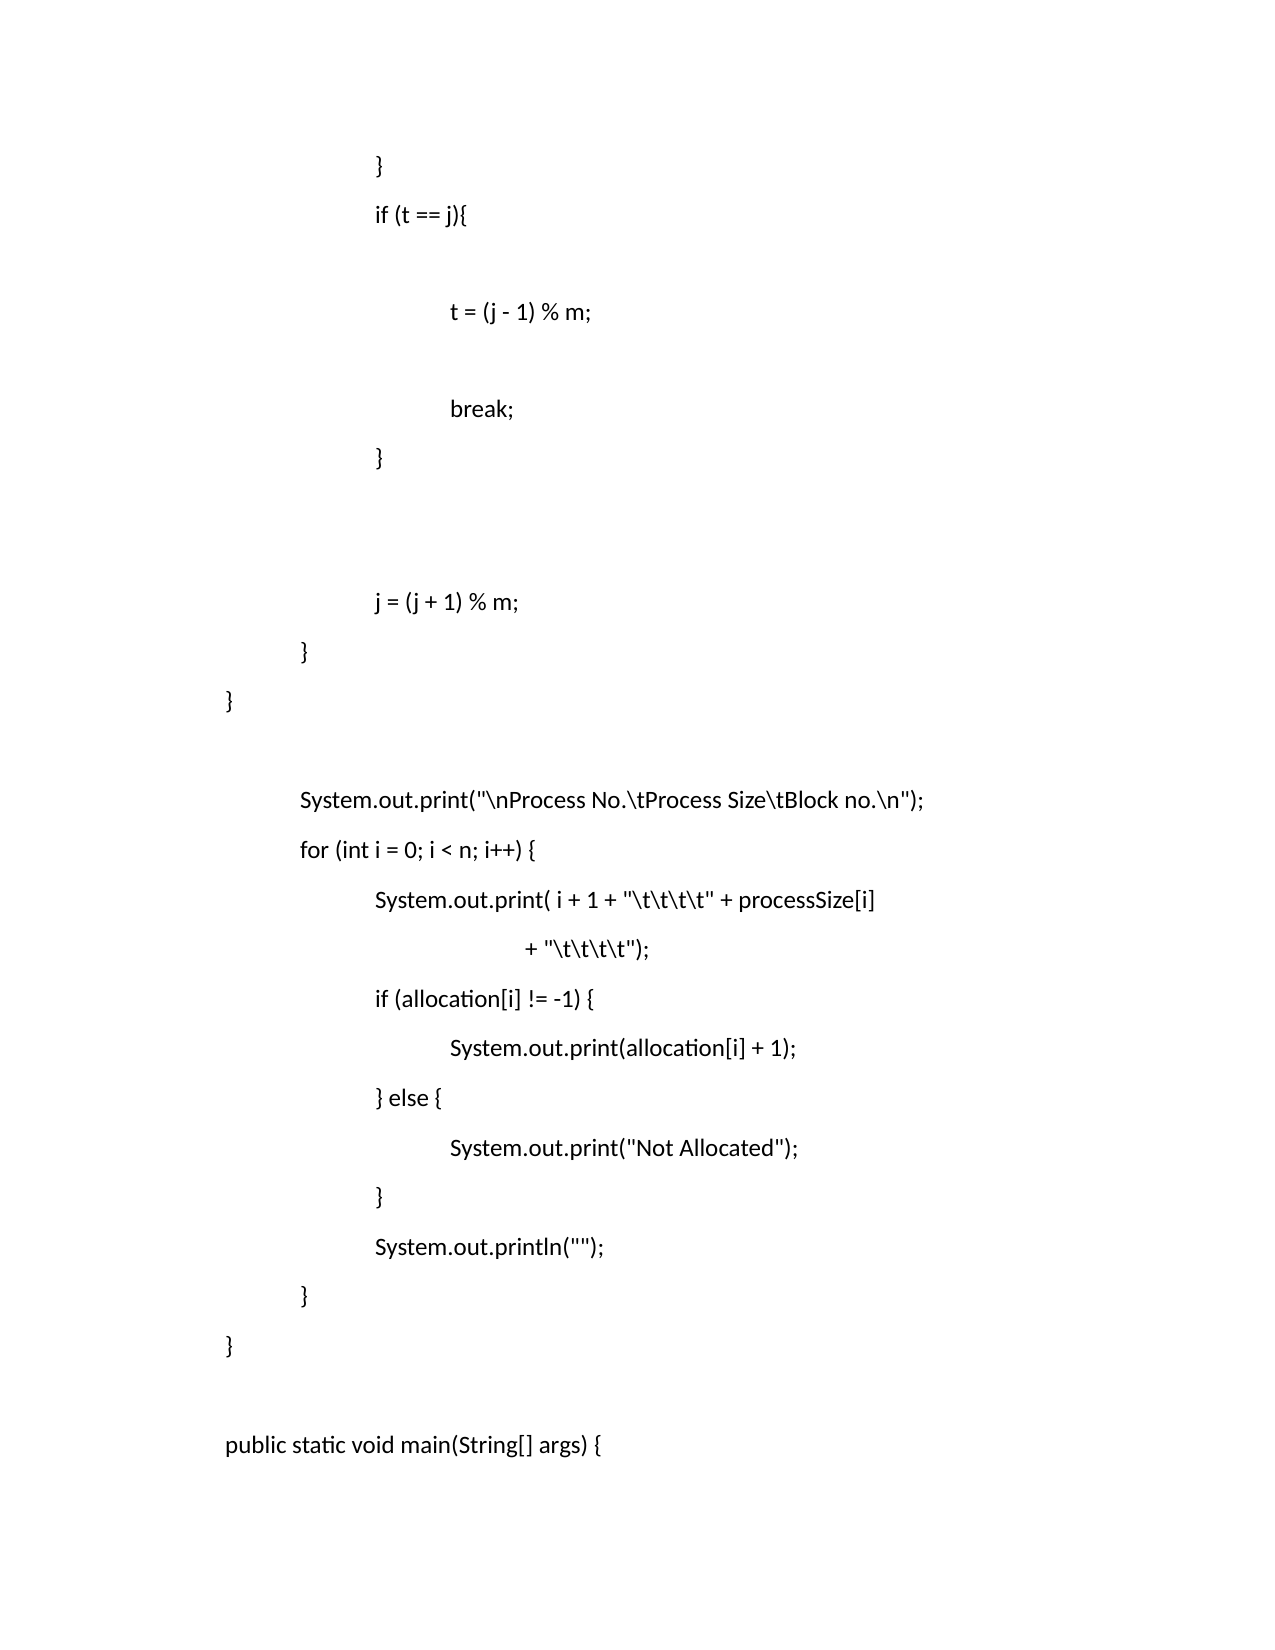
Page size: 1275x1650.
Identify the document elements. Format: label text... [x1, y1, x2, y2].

text System.out.print("Not Allocated"); [150, 1132, 1125, 1162]
text System.out.print("\nProcess No.\tProcess Size\tBlock no.\n"); [150, 784, 1125, 815]
text System.out.print( i + 1 + "\t\t\t\t" + processSize[i] [150, 884, 1125, 914]
text } [150, 1181, 1125, 1212]
text System.out.print(allocation[i] + 1); [150, 1032, 1125, 1063]
text t = (j - 1) % m; [150, 296, 1125, 327]
text } [150, 685, 1125, 716]
text System.out.println(""); [150, 1231, 1125, 1261]
text if (t == j){ [150, 199, 1125, 230]
text } [150, 150, 1125, 181]
text } else { [150, 1082, 1125, 1113]
text public static void main(String[] args) { [150, 1429, 1125, 1460]
text break; [150, 393, 1125, 423]
text } [150, 1280, 1125, 1311]
text } [150, 1330, 1125, 1361]
text if (allocation[i] != -1) { [150, 983, 1125, 1013]
text } [150, 442, 1125, 473]
text } [150, 636, 1125, 666]
text for (int i = 0; i < n; i++) { [150, 834, 1125, 865]
text j = (j + 1) % m; [150, 586, 1125, 617]
text + "\t\t\t\t"); [150, 933, 1125, 964]
